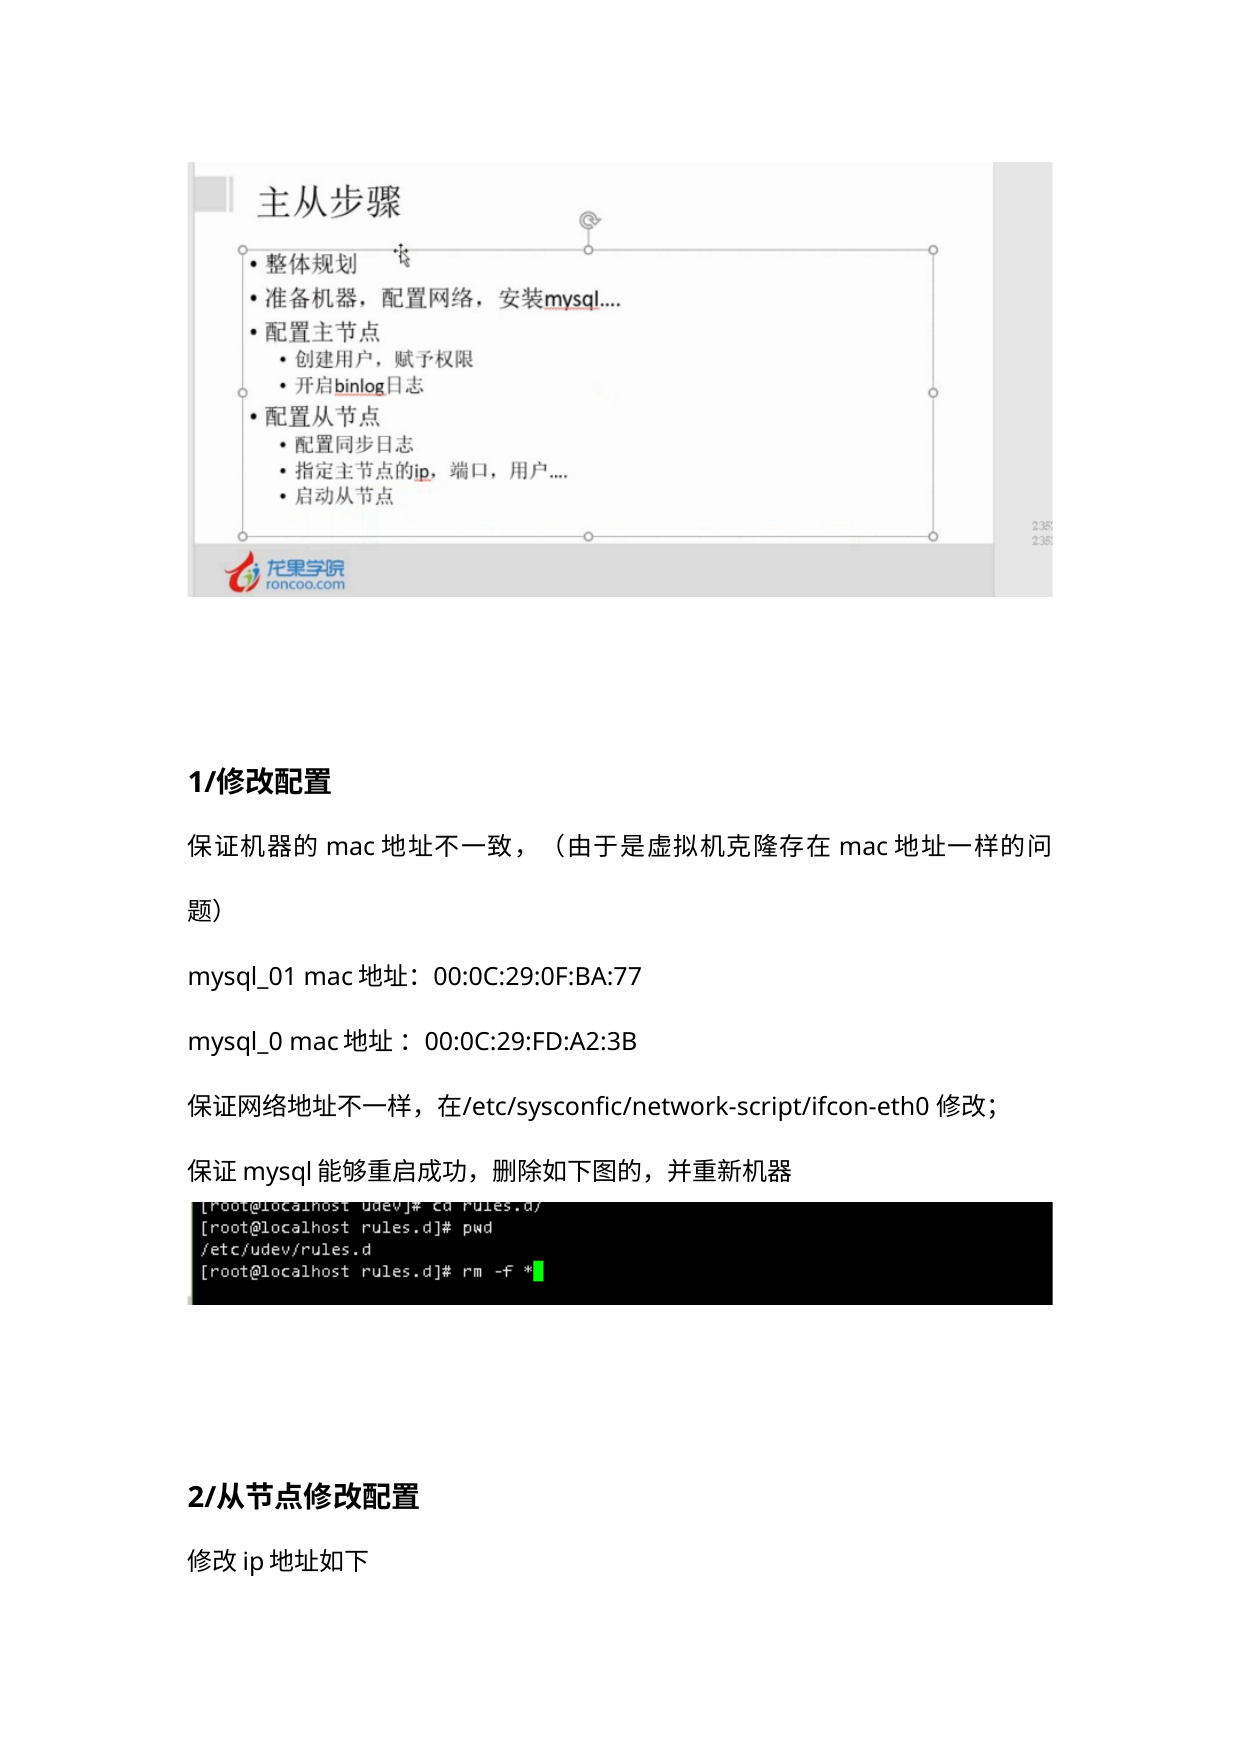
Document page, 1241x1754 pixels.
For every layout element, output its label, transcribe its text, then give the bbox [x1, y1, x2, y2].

text 保证mysql能够重启成功，删除如下图的，并重新机器 [187, 1137, 1053, 1202]
text 保证网络地址不一样，在/etc/sysconfic/network-script/ifcon-eth0 修改； [187, 1072, 1053, 1137]
picture [187, 1202, 1053, 1305]
text 1/修改配置 [187, 747, 1053, 812]
text mysql_01 mac地址：00:0C:29:0F:BA:77 [187, 942, 1053, 1007]
text 修改ip地址如下 [187, 1527, 1053, 1592]
picture [187, 162, 1053, 597]
text 2/从节点修改配置 [187, 1462, 1053, 1527]
text 保证机器的mac地址不一致，（由于是虚拟机克隆存在mac地址一样的问题） [187, 812, 1053, 942]
text mysql_0 mac地址 ：00:0C:29:FD:A2:3B [187, 1007, 1053, 1072]
